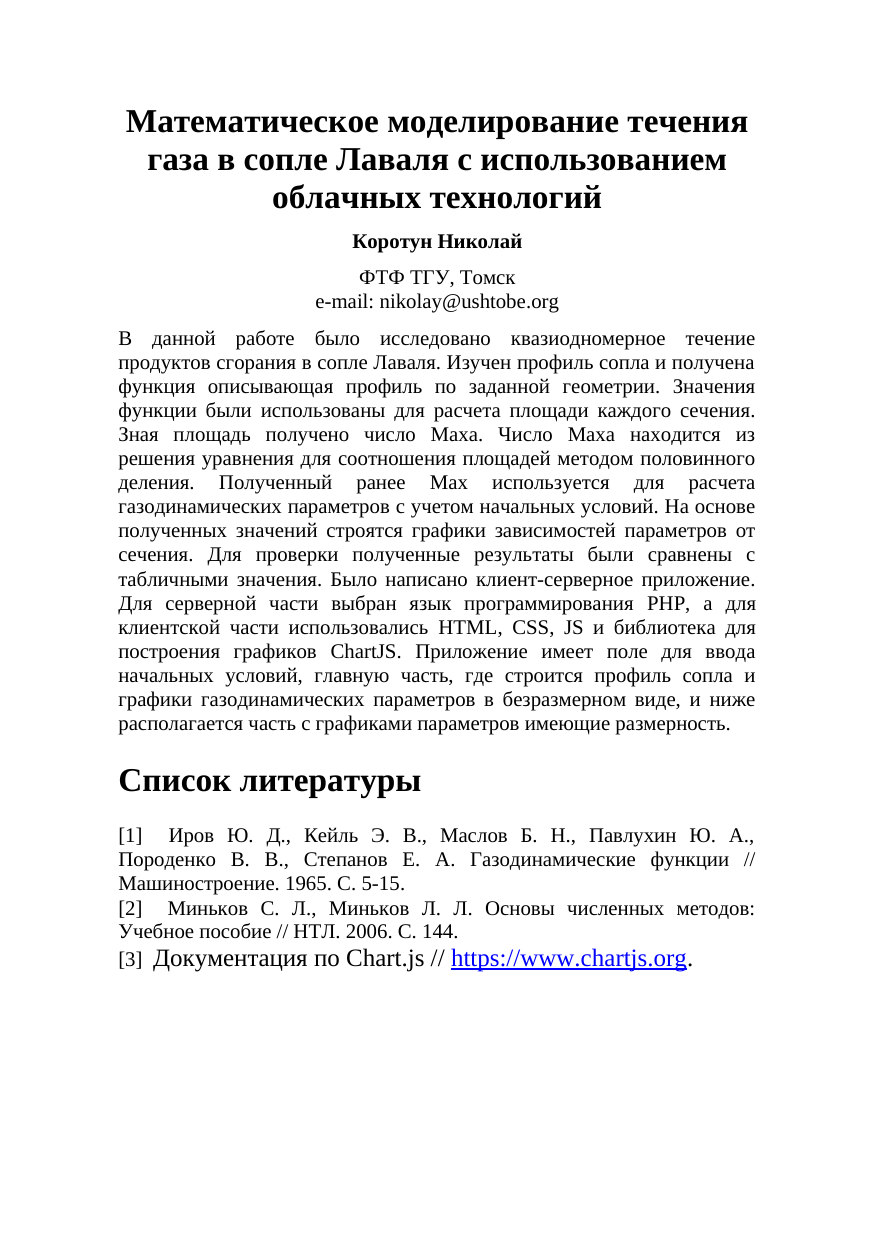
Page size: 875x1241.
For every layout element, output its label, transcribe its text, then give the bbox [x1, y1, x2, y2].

text e-mail: nikolay@ushtobe.org [118, 289, 756, 313]
text В данной работе было исследовано квазиодномерное течение продуктов сгорания в сопле Лаваля. Изучен профиль сопла и получена функция описывающая профиль по заданной геометрии. Значения функции были использованы для расчета площади каждого сечения. Зная площадь получено число Маха. Число Маха находится из решения уравнения для соотношения площадей методом половинного деления. Полученный ранее Мах используется для расчета газодинамических параметров с учетом начальных условий. На основе полученных значений строятся графики зависимостей параметров от сечения. Для проверки полученные результаты были сравнены с табличными значения. Было написано клиент-серверное приложение. Для серверной части выбран язык программирования PHP, а для клиентской части использовались HTML, CSS, JS и библиотека для построения графиков ChartJS. Приложение имеет поле для ввода начальных условий, главную часть, где строится профиль сопла и графики газодинамических параметров в безразмерном виде, и ниже располагается часть с графиками параметров имеющие размерность. [118, 326, 756, 735]
text [3] Документация по Chart.js // https://www.chartjs.org. [118, 943, 756, 972]
text Список литературы [118, 760, 756, 798]
text ФТФ ТГУ, Томск [118, 265, 756, 289]
text [1] Иров Ю. Д., Кейль Э. В., Маслов Б. Н., Павлухин Ю. А., Породенко В. В., Степанов Е. А. Газодинамические функции // Машиностроение. 1965. С. 5-15. [118, 823, 756, 895]
text Коротун Николай [118, 229, 756, 253]
text Математическое моделирование течения газа в сопле Лаваля с использованием облачных технологий [118, 101, 756, 216]
text [2] Миньков С. Л., Миньков Л. Л. Основы численных методов: Учебное пособие // НТЛ. 2006. С. 144. [118, 895, 756, 943]
